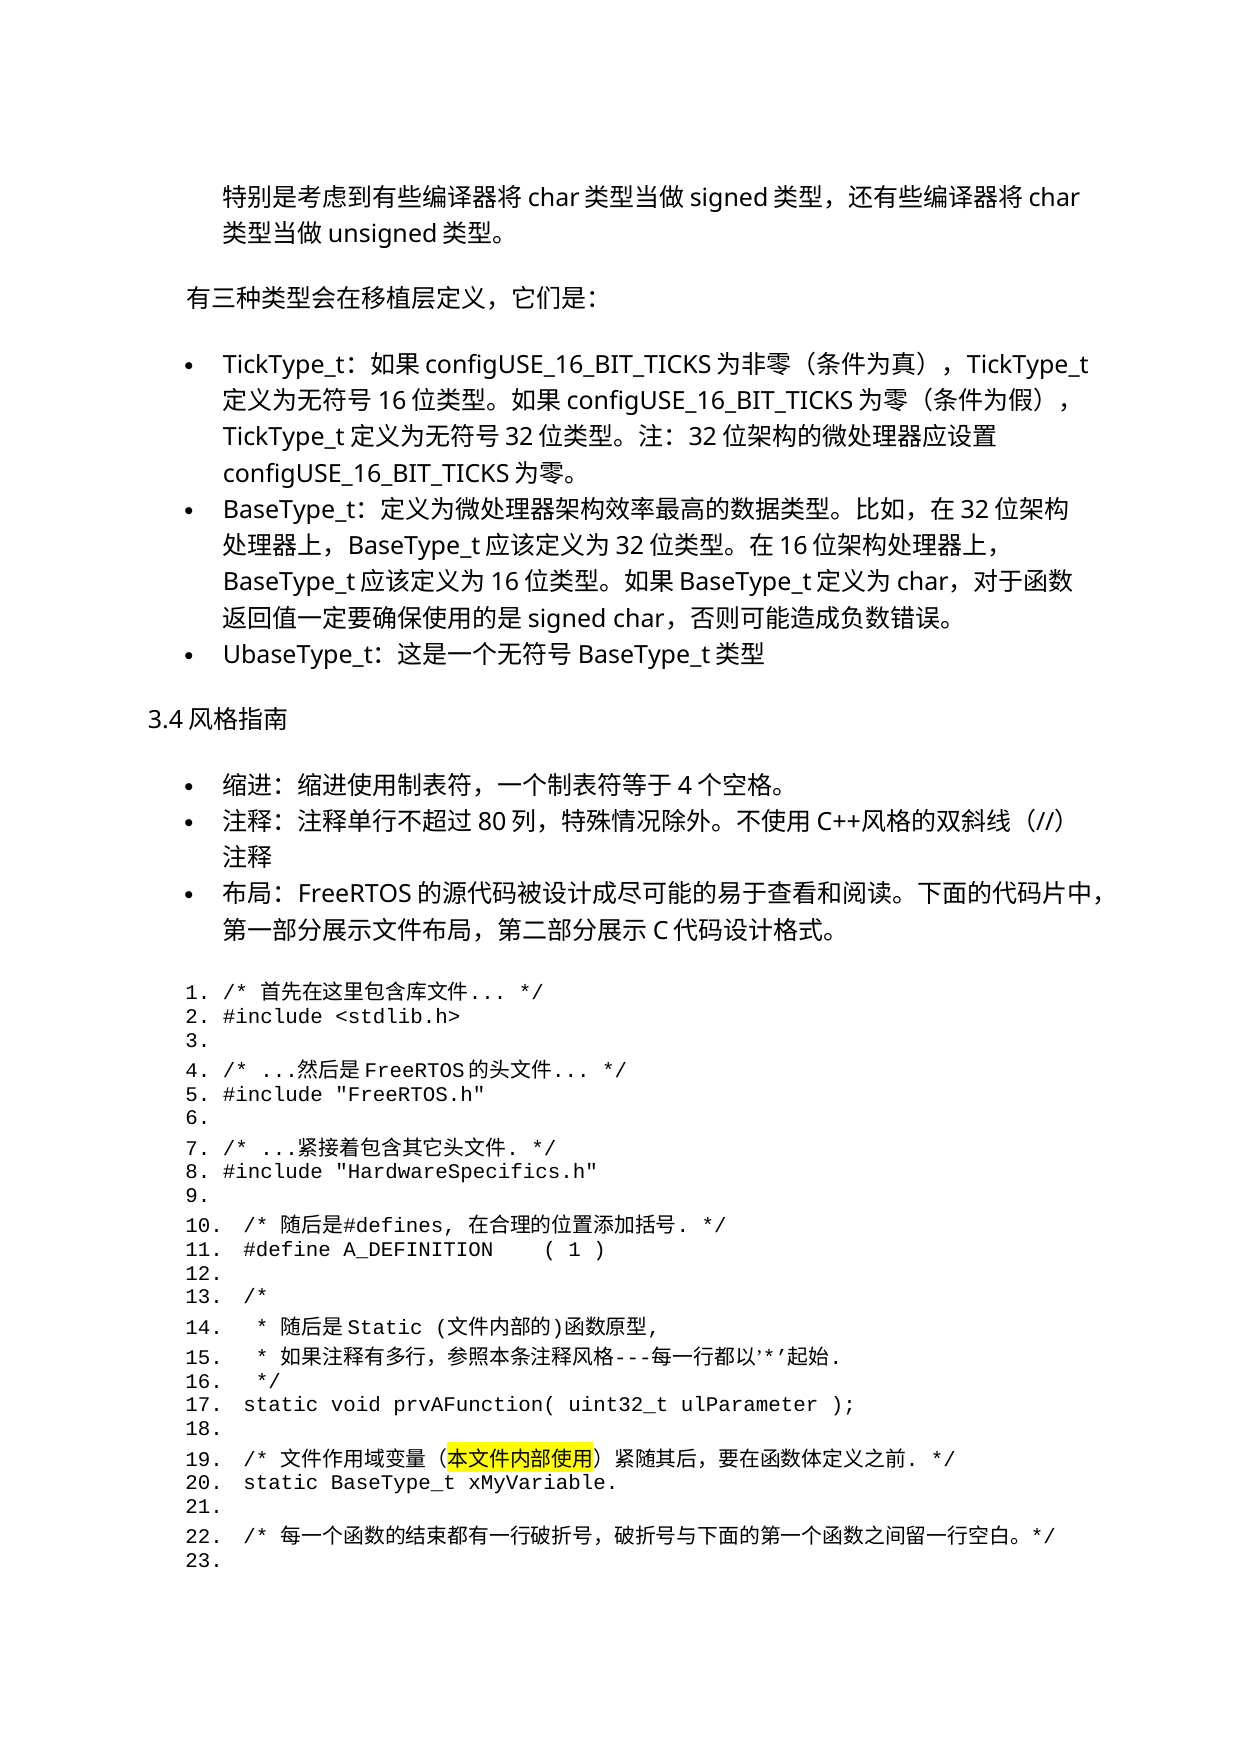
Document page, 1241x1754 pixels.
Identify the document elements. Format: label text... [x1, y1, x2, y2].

list /* 文件作用域变量（本文件内部使用）紧随其后，要在函数体定义之前. */ [593, 1442, 1092, 1472]
list UbaseType_t：这是一个无符号BaseType_t类型 [185, 634, 1092, 671]
list static void prvAFunction( uint32_t ulParameter ); [185, 1394, 1092, 1418]
list 布局：FreeRTOS的源代码被设计成尽可能的易于查看和阅读。下面的代码片中，第一部分展示文件布局，第二部分展示C代码设计格式。 [185, 874, 1092, 946]
list /* [185, 1286, 1092, 1310]
list /* 首先在这里包含库文件... */ [185, 976, 1092, 1006]
list static BaseType_t xMyVariable. [185, 1472, 1092, 1496]
list #include <stdlib.h> [185, 1006, 1092, 1029]
text 有三种类型会在移植层定义，它们是： [148, 279, 1092, 315]
list 注释：注释单行不超过80列，特殊情况除外。不使用C++风格的双斜线（//）注释 [185, 801, 1092, 874]
list */ [185, 1371, 1092, 1394]
list /* ...紧接着包含其它头文件. */ [185, 1131, 1092, 1161]
text 3.4风格指南 [148, 700, 1092, 736]
list 缩进：缩进使用制表符，一个制表符等于4个空格。 [185, 765, 1092, 801]
list /* 文件作用域变量（本文件内部使用）紧随其后，要在函数体定义之前. */ [185, 1442, 447, 1472]
list /* 随后是#defines, 在合理的位置添加括号. */ [185, 1209, 1092, 1239]
list * 随后是Static (文件内部的)函数原型, [185, 1310, 1092, 1340]
list #define A_DEFINITION ( 1 ) [185, 1239, 1092, 1263]
list TickType_t：如果configUSE_16_BIT_TICKS为非零（条件为真），TickType_t定义为无符号16位类型。如果configUSE_16_BIT_TICKS为零（条件为假），TickType_t定义为无符号32位类型。注：32位架构的微处理器应设置configUSE_16_BIT_TICKS为零。 [185, 344, 1092, 489]
list /* ...然后是FreeRTOS的头文件... */ [185, 1053, 1092, 1084]
list #include "HardwareSpecifics.h" [185, 1161, 1092, 1185]
list * 如果注释有多行，参照本条注释风格---每一行都以’*’起始. [185, 1340, 1092, 1371]
list #include "FreeRTOS.h" [185, 1084, 1092, 1107]
list BaseType_t：定义为微处理器架构效率最高的数据类型。比如，在32位架构处理器上，BaseType_t应该定义为32位类型。在16位架构处理器上，BaseType_t应该定义为16位类型。如果BaseType_t定义为char，对于函数返回值一定要确保使用的是signed char，否则可能造成负数错误。 [185, 489, 1092, 634]
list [185, 177, 1092, 250]
list /* 每一个函数的结束都有一行破折号，破折号与下面的第一个函数之间留一行空白。*/ [185, 1519, 1092, 1550]
